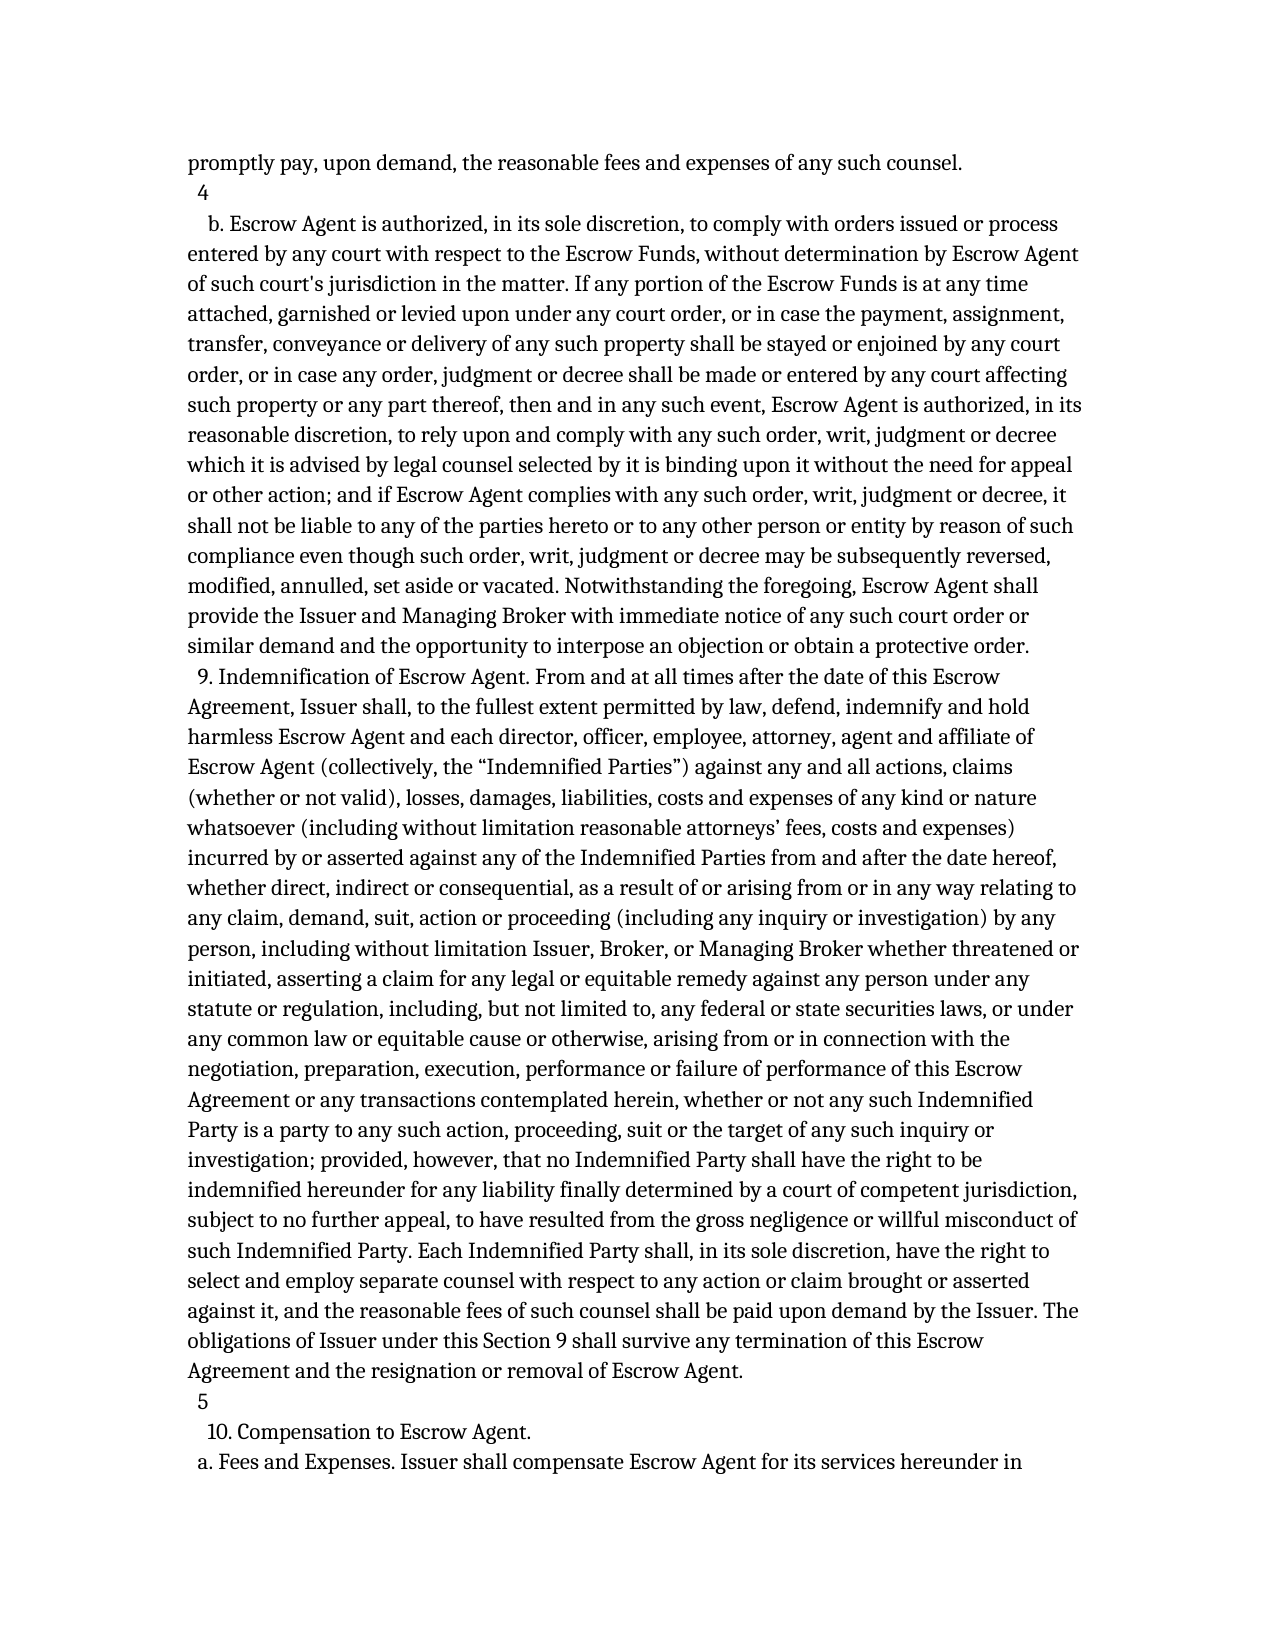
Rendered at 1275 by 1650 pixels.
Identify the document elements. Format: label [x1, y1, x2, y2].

text [187, 150, 1087, 1475]
